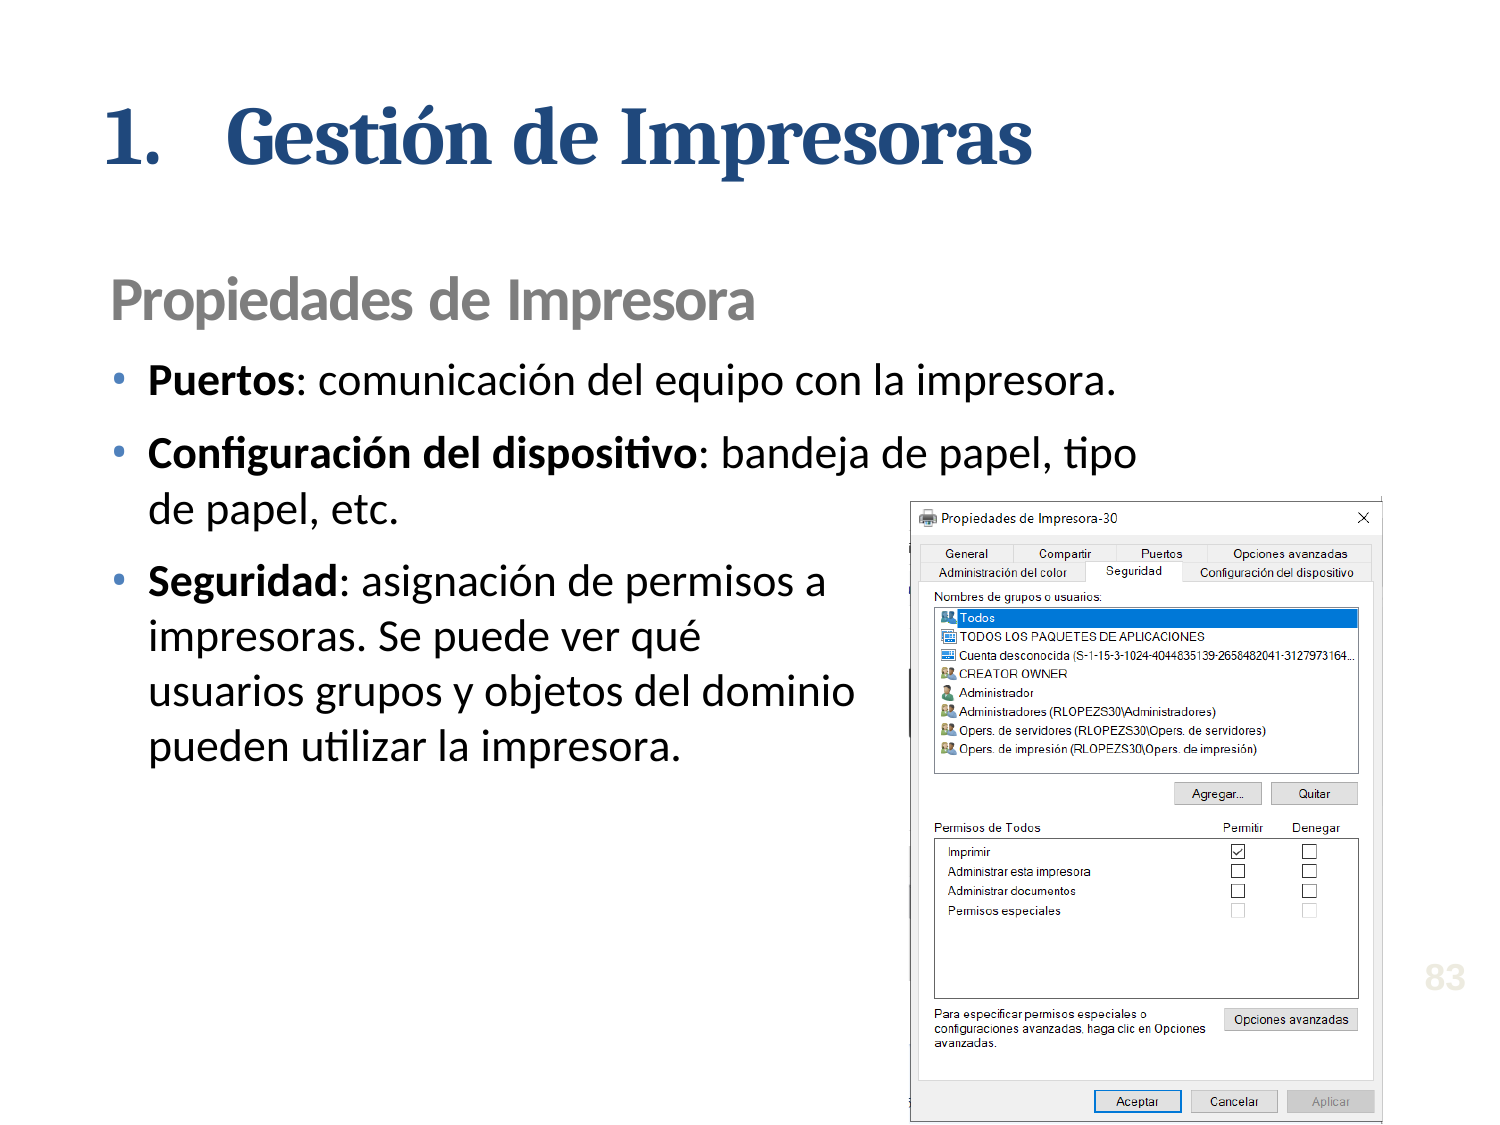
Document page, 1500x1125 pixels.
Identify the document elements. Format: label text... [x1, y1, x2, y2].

picture [908, 496, 1383, 956]
subtitle Propiedades de Impresora [110, 260, 1477, 336]
picture [908, 999, 1383, 1124]
subtitle 1. Gestión de Impresoras [105, 90, 1477, 186]
list Puertos: comunicación del equipo con la impresora. [110, 347, 1477, 409]
list Configuración del dispositivo: bandeja de papel, tipo de papel, etc. [110, 420, 1192, 536]
list Seguridad: asignación de permisos a impresoras. Se puede ver qué usuarios grupos y objetos del dominio pueden utilizar la impresora. [110, 547, 867, 773]
text 83 [62, 956, 1466, 999]
